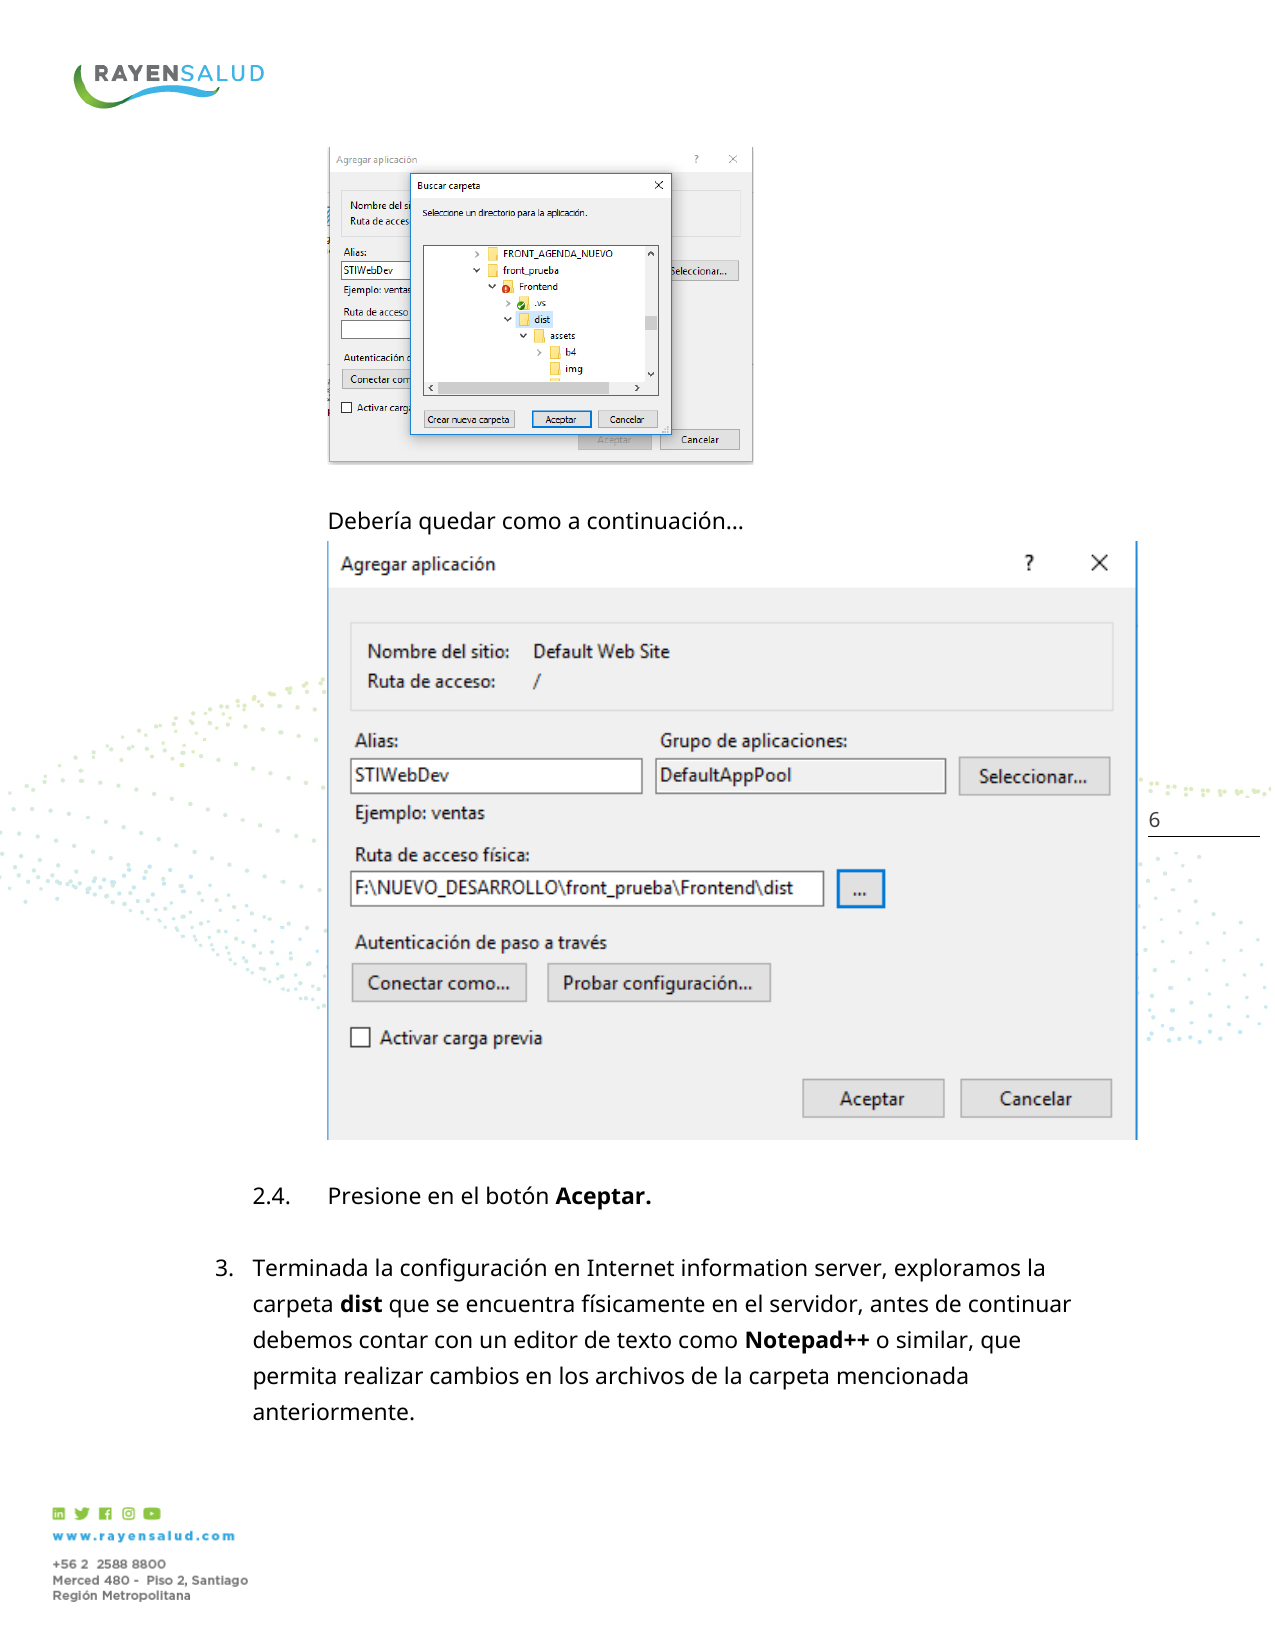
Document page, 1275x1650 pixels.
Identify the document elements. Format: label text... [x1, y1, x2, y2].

list Terminada la configuración en Internet information server, exploramos la carpeta dist que se encuentra físicamente en el servidor, antes de continuar debemos contar con un editor de texto como Notepad++ o similar, que permita realizar cambios en los archivos de la carpeta mencionada anteriormente. [215, 1252, 1098, 1427]
picture [63, 51, 272, 118]
picture [36, 1499, 263, 1612]
picture [0, 541, 1272, 1140]
list Debería quedar como a continuación… [327, 505, 1098, 537]
list Presione en el botón Aceptar. [252, 1180, 1098, 1212]
picture [327, 147, 754, 465]
